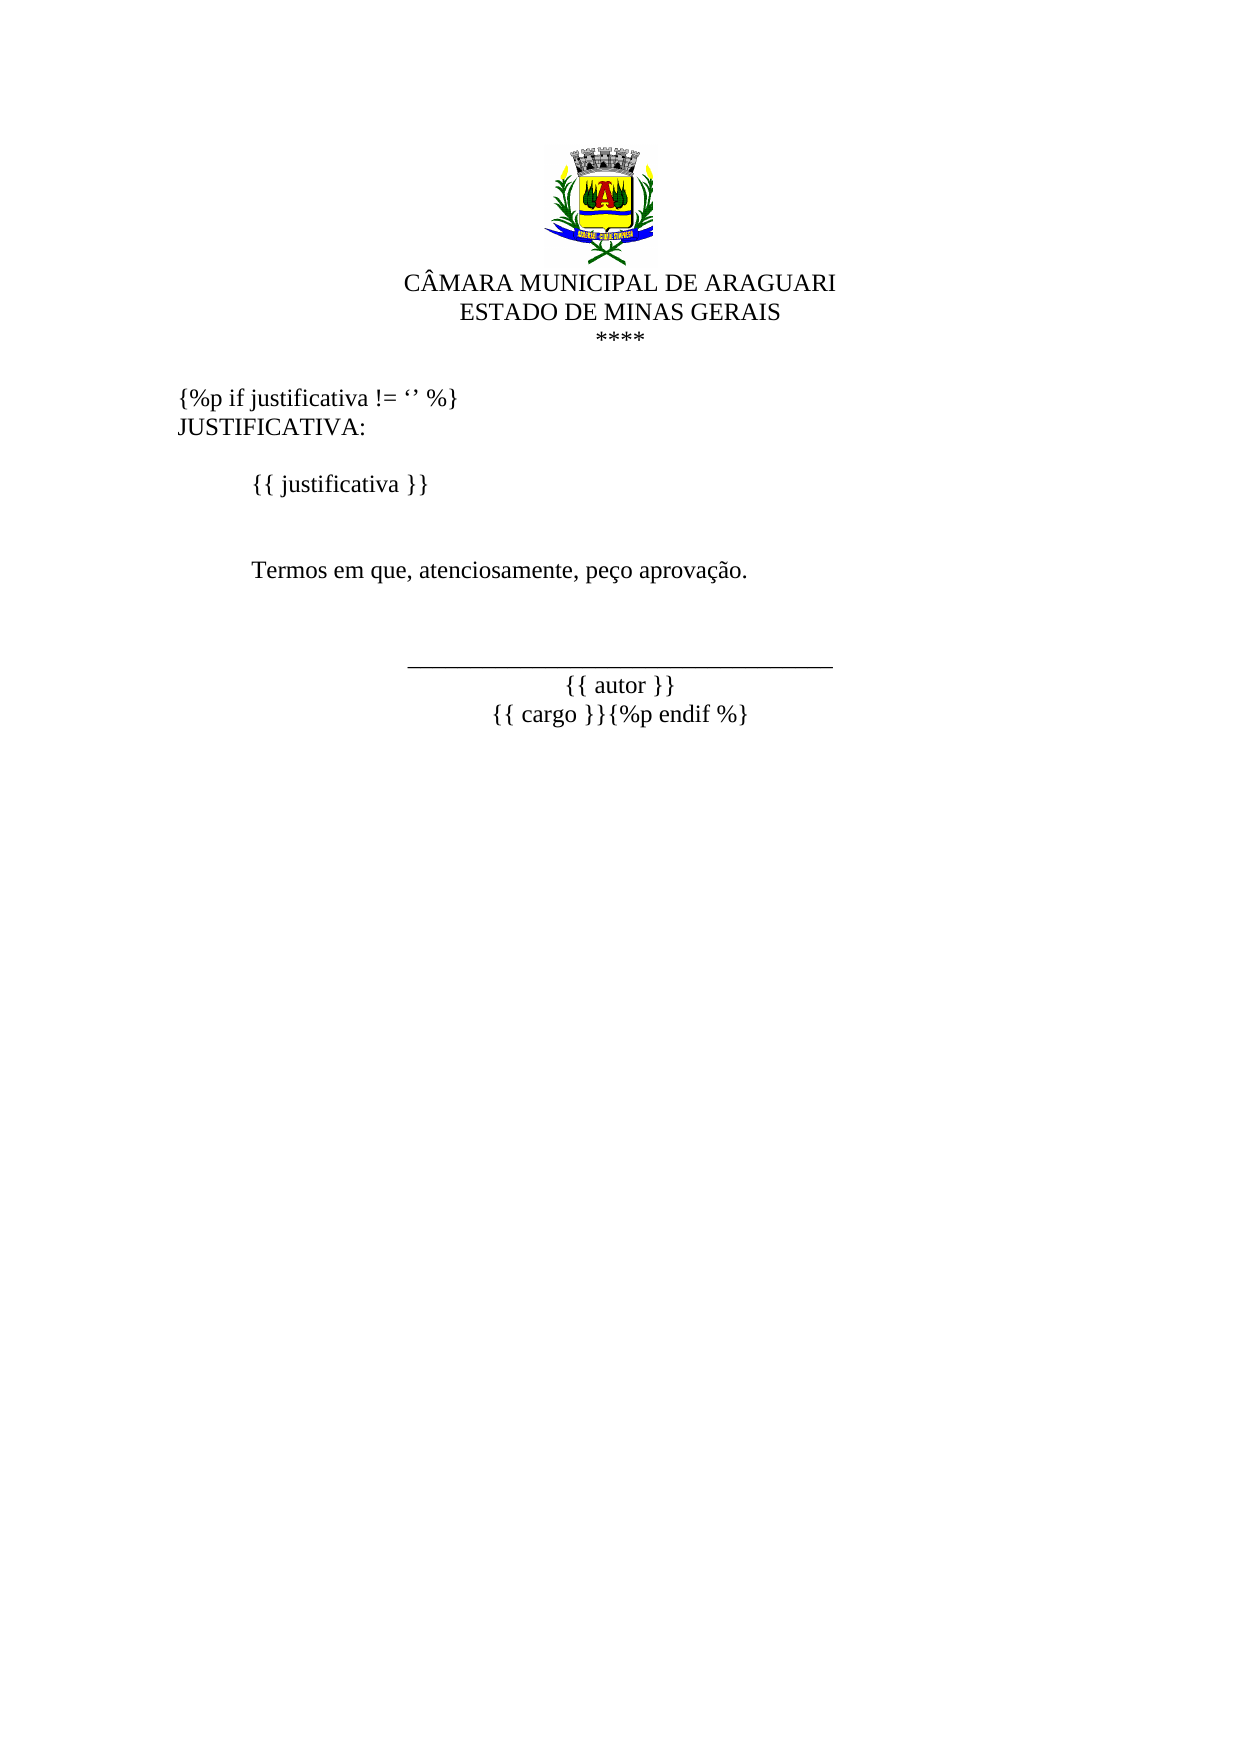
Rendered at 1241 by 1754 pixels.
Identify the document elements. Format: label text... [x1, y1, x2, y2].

picture [544, 144, 659, 268]
text Termos em que, atenciosamente, peço aprovação. [177, 555, 1063, 584]
text {{ cargo }}{%p endif %} [177, 699, 1063, 728]
text {%p if justificativa != ‘’ %} [177, 383, 1063, 412]
text {{ autor }} [177, 670, 1063, 699]
text __________________________________ [177, 642, 1063, 670]
text {{ justificativa }} [177, 469, 1063, 498]
text JUSTIFICATIVA: [177, 412, 1063, 440]
